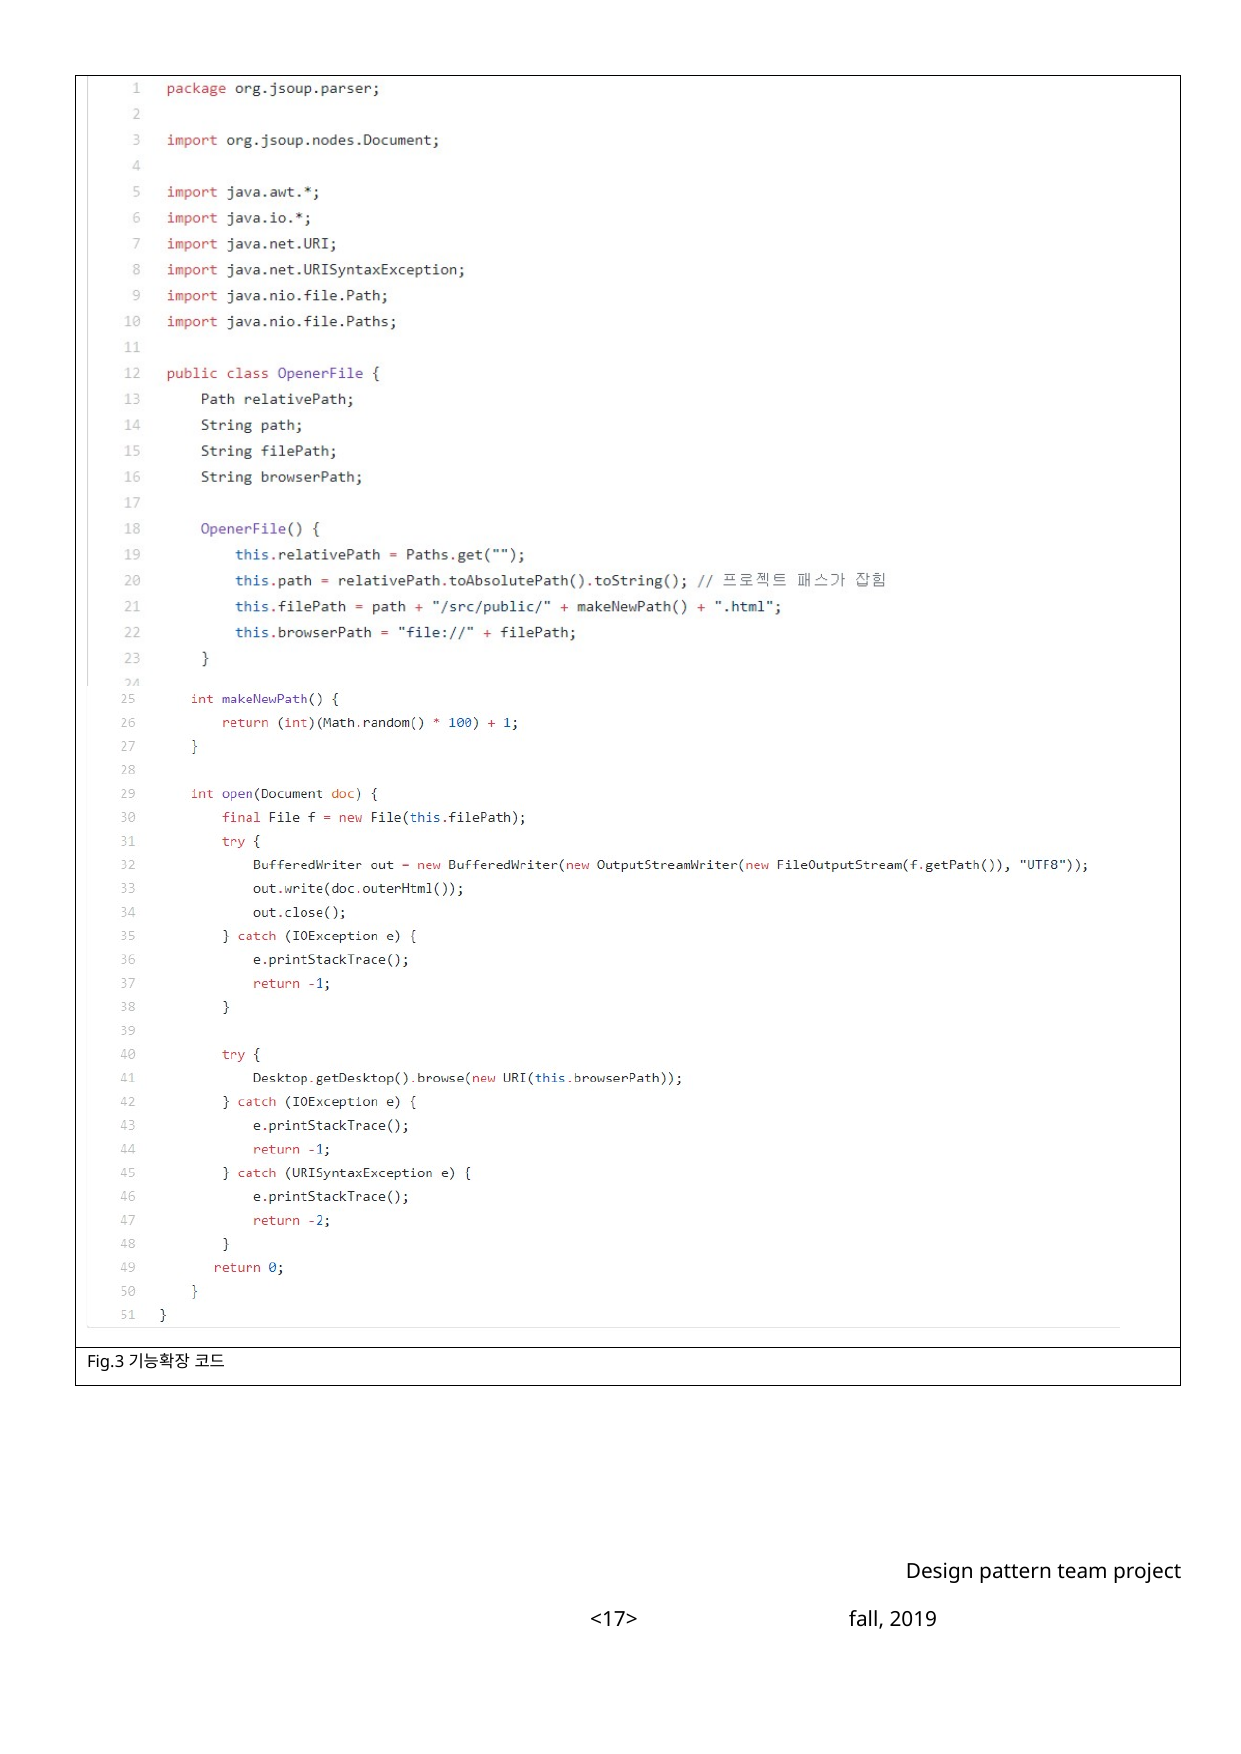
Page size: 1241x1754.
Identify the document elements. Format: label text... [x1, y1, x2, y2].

picture [86, 76, 1120, 1335]
table_cell Fig.3 기능확장 코드 [76, 1348, 1180, 1385]
table_header [76, 76, 1180, 1347]
